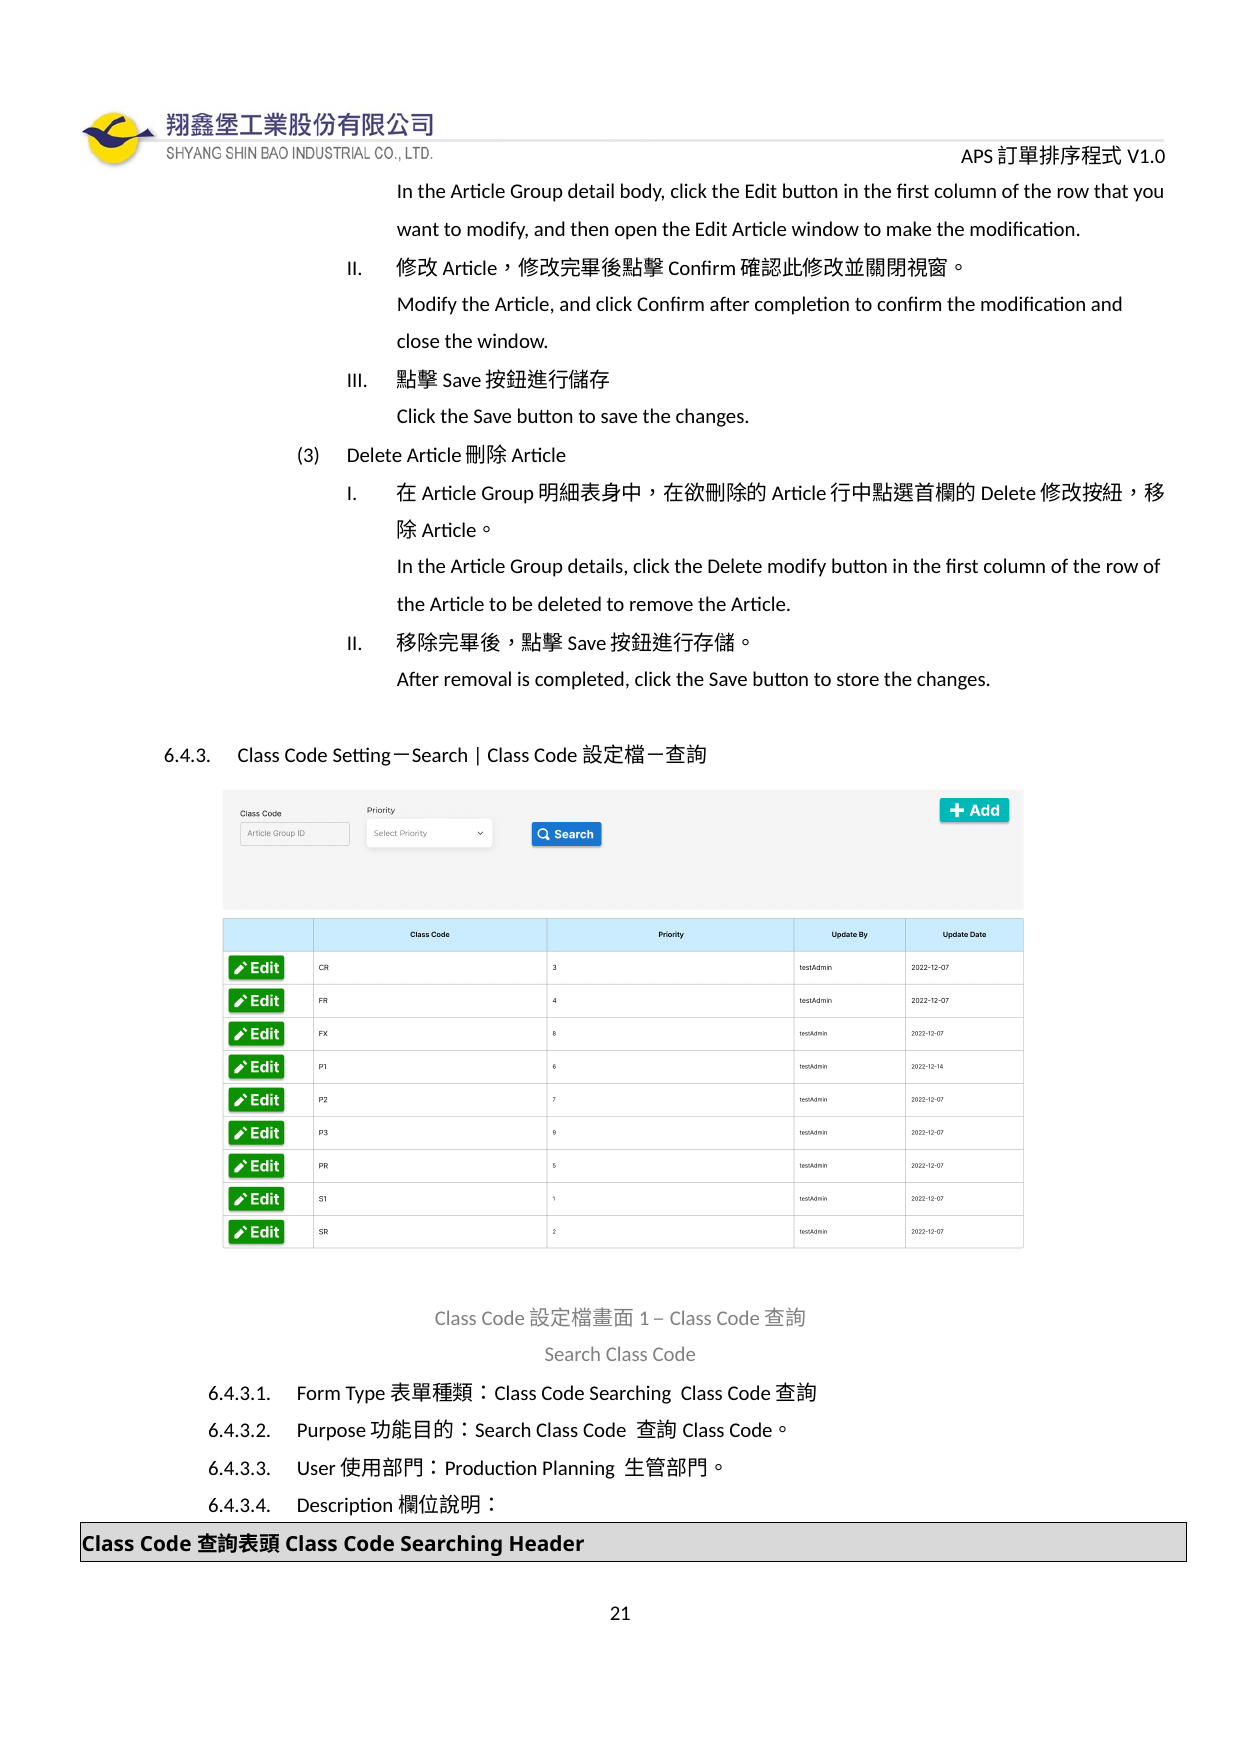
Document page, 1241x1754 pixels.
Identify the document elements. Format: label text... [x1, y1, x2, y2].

table_header Class Code 查詢表頭 Class Code Searching Header [81, 1523, 1186, 1561]
list 在Article Group明細表身中，在欲刪除的Article行中點選首欄的Delete修改按紐，移除Article。 [347, 472, 1165, 547]
list After removal is completed, click the Save button to store the changes. [397, 660, 1165, 697]
text Class Code 設定檔畫面 1 – Class Code查詢 [75, 1297, 1165, 1335]
list In the Article Group details, click the Delete modify button in the first column of the row of the Article to be deleted to remove the Article. [397, 547, 1165, 622]
list Modify the Article, and click Confirm after completion to confirm the modification and close the window. [397, 285, 1165, 360]
list User 使用部門：Production Planning 生管部門。 [208, 1447, 1165, 1485]
list 移除完畢後，點擊Save按鈕進行存儲。 [347, 622, 1165, 660]
list Form Type 表單種類：Class Code Searching Class Code查詢 [208, 1372, 1165, 1410]
list In the Article Group detail body, click the Edit button in the first column of the row that you want to modify, and then open the Edit Article window to make the modification. [397, 172, 1165, 247]
picture [193, 772, 1047, 1263]
list Purpose 功能目的：Search Class Code 查詢 Class Code。 [208, 1410, 1165, 1447]
picture [1156, 151, 1162, 162]
list 修改Article，修改完畢後點擊Confirm確認此修改並關閉視窗。 [347, 247, 1165, 285]
list 點擊Save按鈕進行儲存 [347, 360, 1165, 397]
text Search Class Code [75, 1335, 1165, 1372]
picture [75, 103, 1164, 170]
list Delete Article刪除Article [297, 435, 1165, 472]
list Click the Save button to save the changes. [397, 397, 1165, 435]
list Class Code Setting－Search | Class Code 設定檔－查詢 [164, 735, 1165, 772]
list Description 欄位說明： [208, 1485, 1165, 1522]
